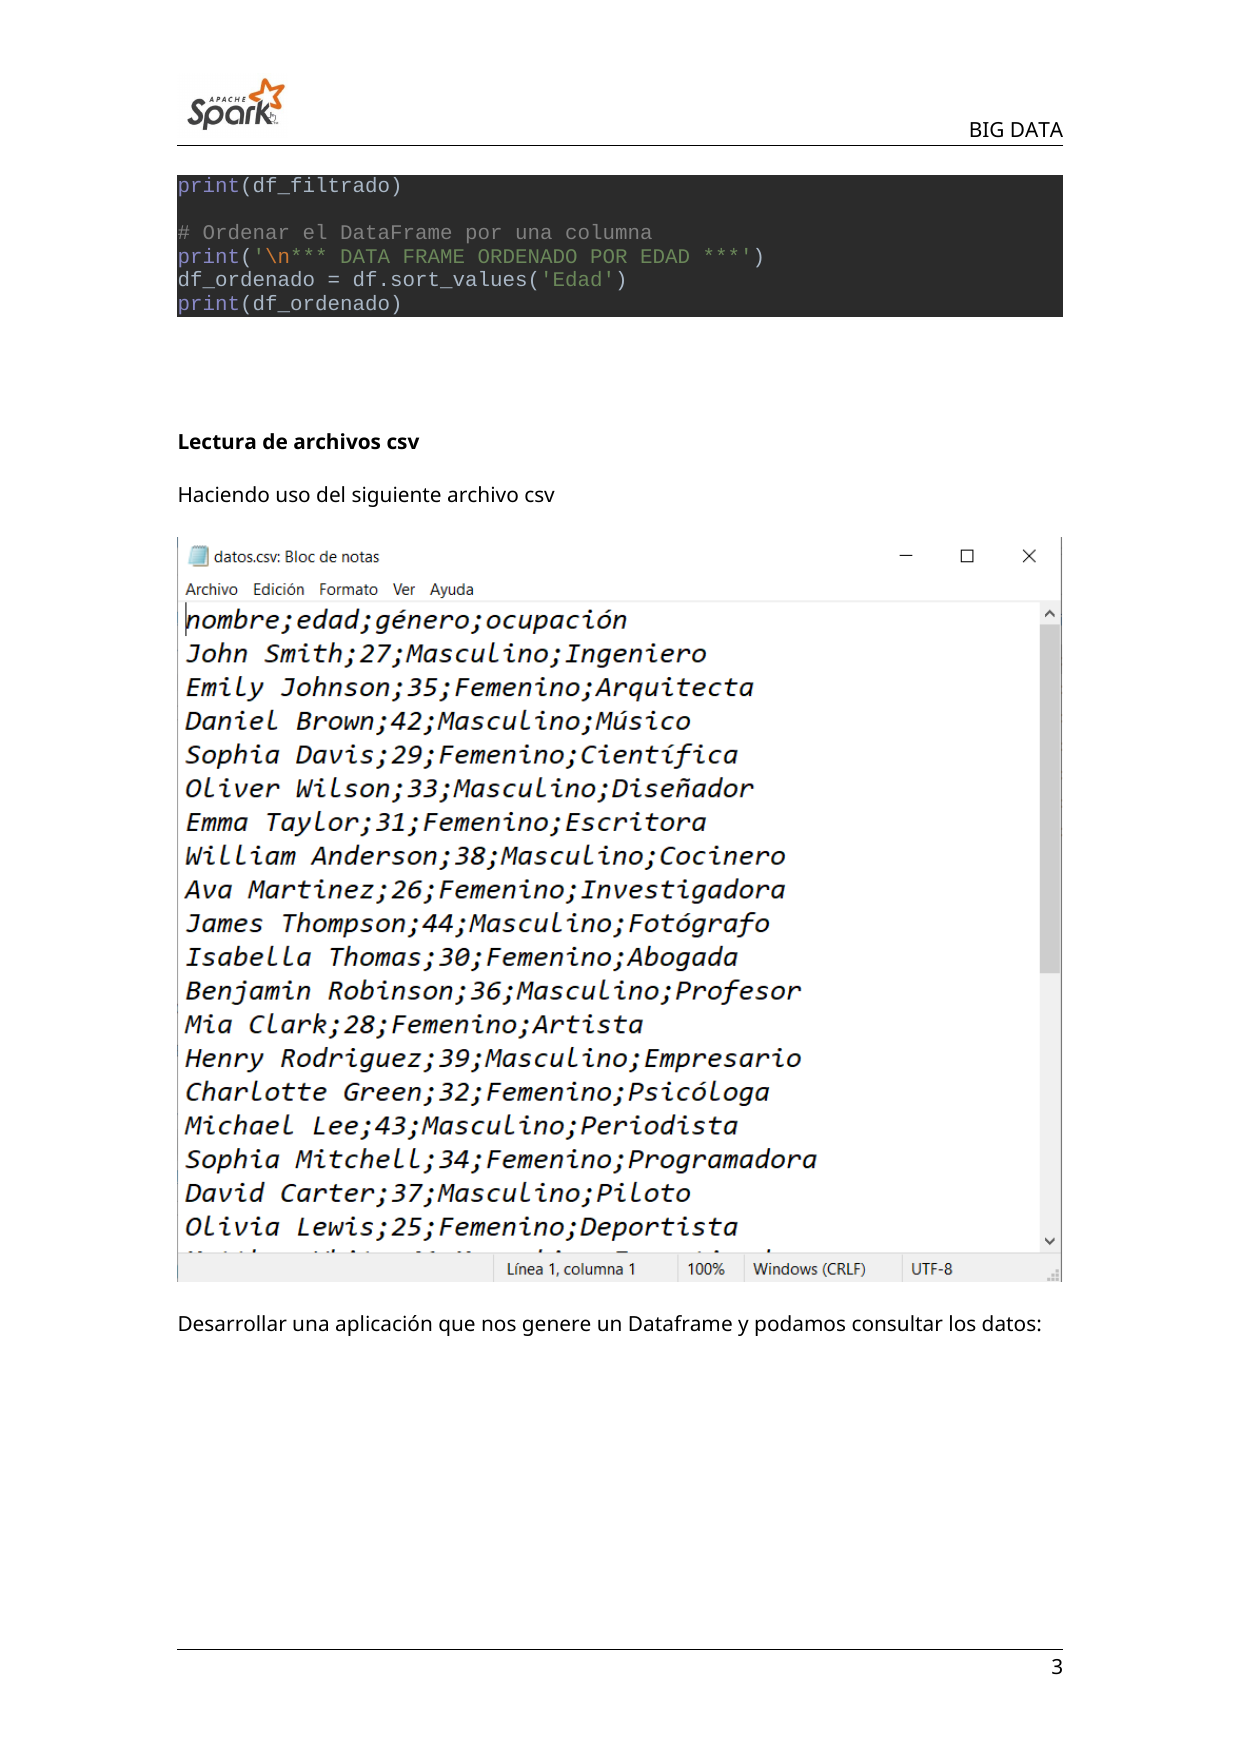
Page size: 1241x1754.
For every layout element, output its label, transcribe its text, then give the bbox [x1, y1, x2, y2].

text Haciendo uso del siguiente archivo csv [177, 481, 1063, 509]
picture [177, 73, 289, 138]
subtitle Lectura de archivos csv [177, 427, 1063, 456]
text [177, 175, 1063, 317]
text Desarrollar una aplicación que nos genere un Dataframe y podamos consultar los datos: [177, 1309, 1063, 1338]
picture [177, 537, 1063, 1282]
